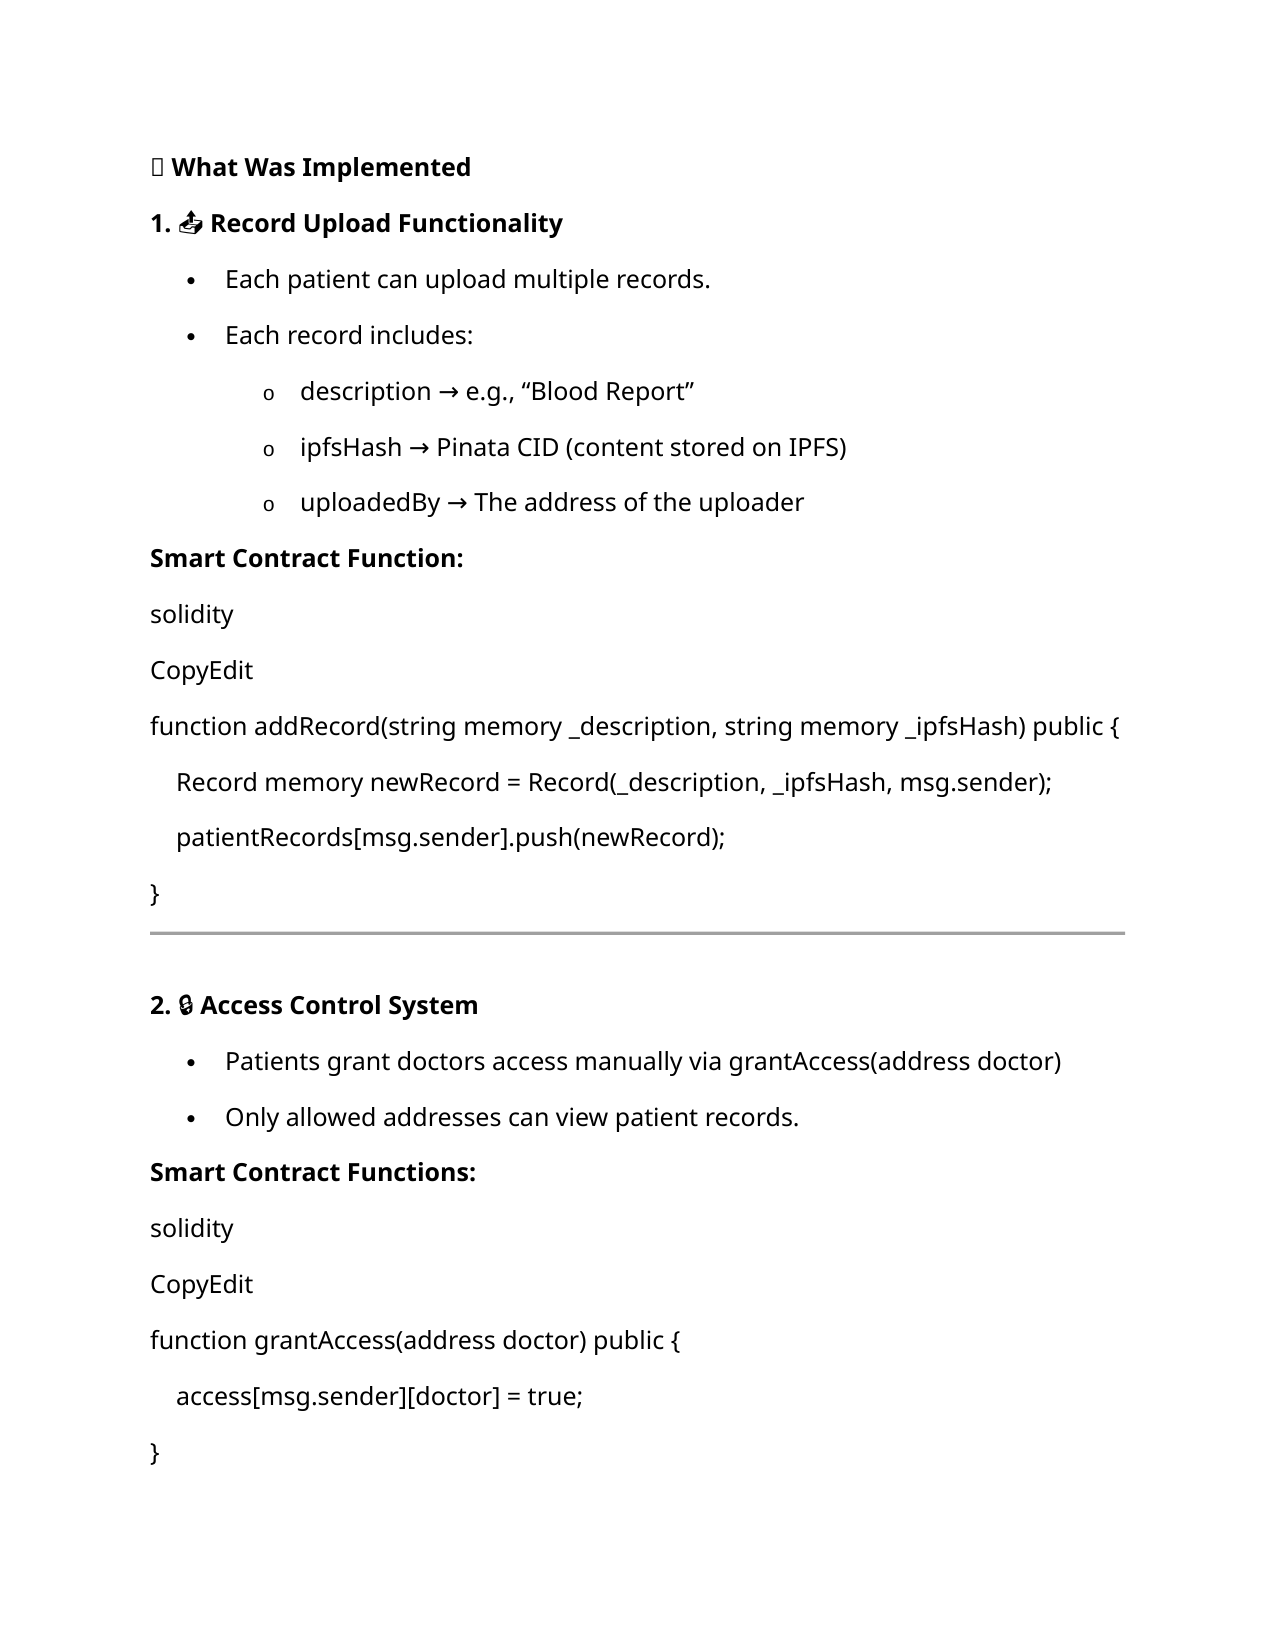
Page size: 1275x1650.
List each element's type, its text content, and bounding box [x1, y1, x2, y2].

list Only allowed addresses can view patient records. [187, 1099, 1125, 1133]
list ipfsHash → Pinata CID (content stored on IPFS) [262, 429, 1125, 463]
list Each record includes: [187, 317, 1125, 352]
text ✅ What Was Implemented [150, 150, 1125, 184]
list Patients grant doctors access manually via grantAccess(address doctor) [187, 1043, 1125, 1077]
text function grantAccess(address doctor) public { [150, 1322, 1125, 1357]
text access[msg.sender][doctor] = true; [150, 1378, 1125, 1412]
text 2. 🔒 Access Control System [150, 987, 1125, 1022]
text } [150, 876, 1125, 910]
text patientRecords[msg.sender].push(newRecord); [150, 820, 1125, 854]
list Each patient can upload multiple records. [187, 262, 1125, 296]
text function addRecord(string memory _description, string memory _ipfsHash) public { [150, 708, 1125, 742]
list uploadedBy → The address of the uploader [262, 485, 1125, 519]
text Smart Contract Function: [150, 541, 1125, 575]
text 1. 📤 Record Upload Functionality [150, 206, 1125, 240]
text CopyEdit [150, 1267, 1125, 1301]
text } [150, 1434, 1125, 1468]
text Smart Contract Functions: [150, 1155, 1125, 1189]
text solidity [150, 1211, 1125, 1245]
text CopyEdit [150, 652, 1125, 687]
text solidity [150, 597, 1125, 631]
list description → e.g., “Blood Report” [262, 373, 1125, 407]
text Record memory newRecord = Record(_description, _ipfsHash, msg.sender); [150, 764, 1125, 798]
